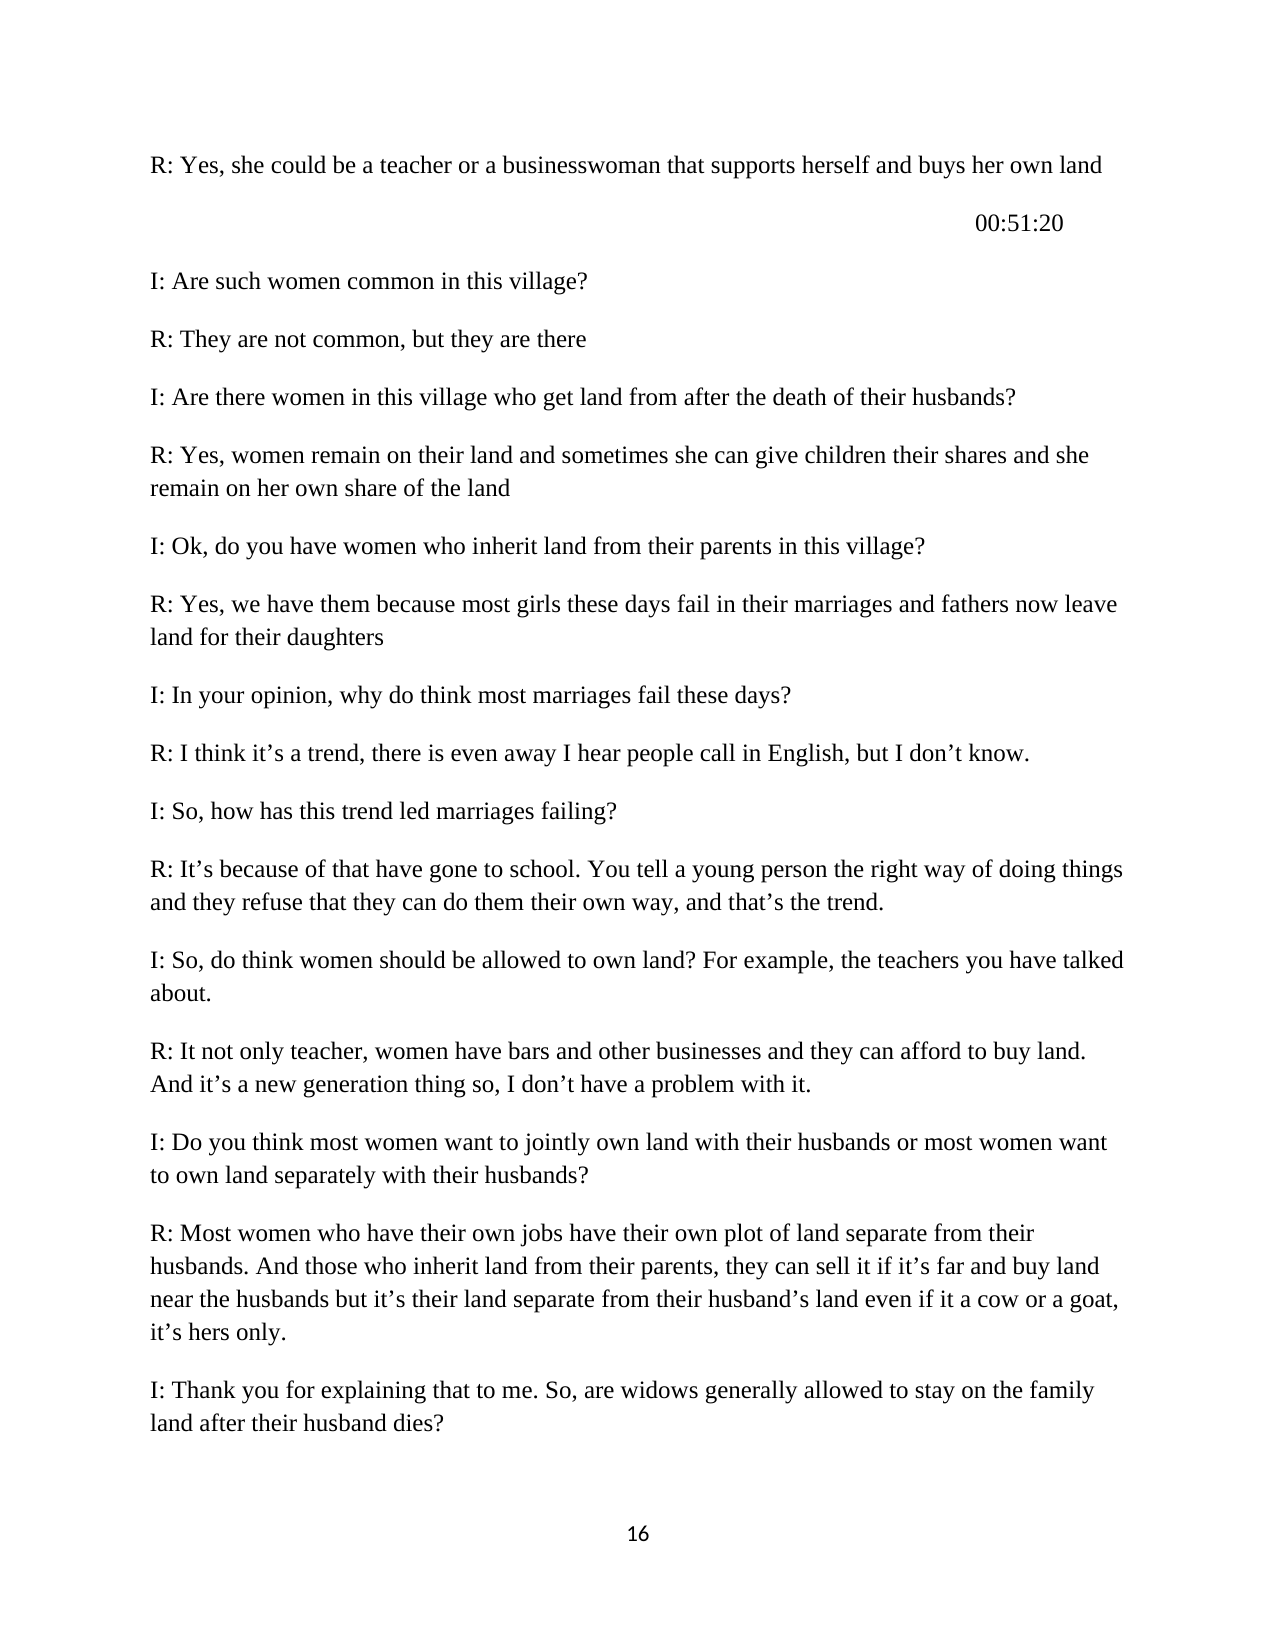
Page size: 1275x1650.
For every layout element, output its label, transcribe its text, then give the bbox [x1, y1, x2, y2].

text I: So, how has this trend led marriages failing? [150, 796, 1125, 825]
text R: It not only teacher, women have bars and other businesses and they can afford to buy land. And it’s a new generation thing so, I don’t have a problem with it. [150, 1036, 1125, 1098]
text I: Are such women common in this village? [150, 266, 1125, 295]
text I: Ok, do you have women who inherit land from their parents in this village? [150, 531, 1125, 560]
text R: I think it’s a trend, there is even away I hear people call in English, but I don’t know. [150, 738, 1125, 767]
text I: Thank you for explaining that to me. So, are widows generally allowed to stay on the family land after their husband dies? [150, 1376, 1125, 1437]
text R: Most women who have their own jobs have their own plot of land separate from their husbands. And those who inherit land from their parents, they can sell it if it’s far and buy land near the husbands but it’s their land separate from their husband’s land even if it a cow or a goat, it’s hers only. [150, 1218, 1125, 1346]
text I: In your opinion, why do think most marriages fail these days? [150, 680, 1125, 709]
text R: Yes, she could be a teacher or a businesswoman that supports herself and buys her own land [150, 150, 1125, 179]
text I: Are there women in this village who get land from after the death of their husbands? [150, 382, 1125, 411]
text R: They are not common, but they are there [150, 324, 1125, 353]
text R: Yes, we have them because most girls these days fail in their marriages and fathers now leave land for their daughters [150, 589, 1125, 651]
text R: It’s because of that have gone to school. You tell a young person the right way of doing things and they refuse that they can do them their own way, and that’s the trend. [150, 854, 1125, 916]
text I: So, do think women should be allowed to own land? For example, the teachers you have talked about. [150, 945, 1125, 1007]
text R: Yes, women remain on their land and sometimes she can give children their shares and she remain on her own share of the land [150, 440, 1125, 502]
text 00:51:20 [150, 208, 1125, 237]
text I: Do you think most women want to jointly own land with their husbands or most women want to own land separately with their husbands? [150, 1127, 1125, 1189]
